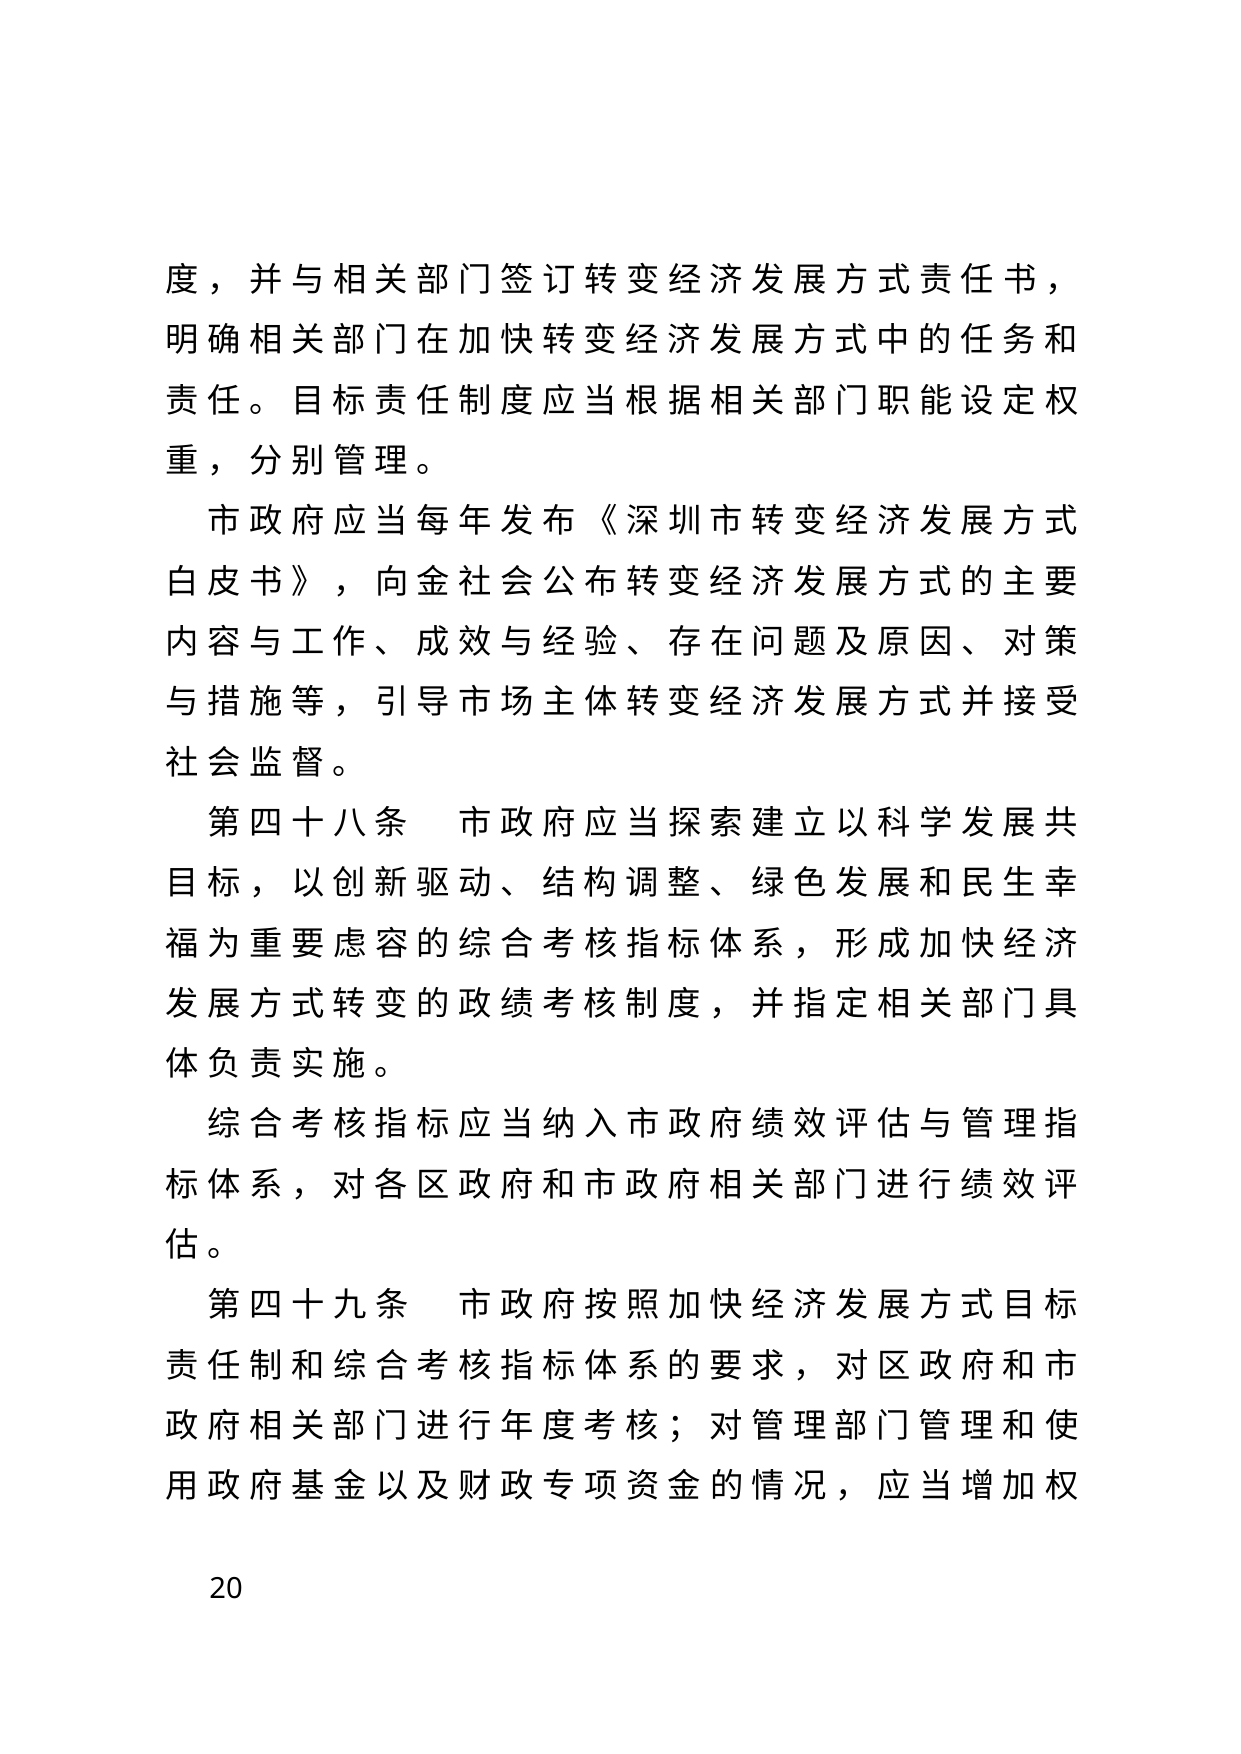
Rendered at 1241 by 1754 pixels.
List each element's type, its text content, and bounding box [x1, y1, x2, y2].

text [165, 247, 1087, 488]
text 市政府应当每年发布《深圳市转变经济发展方式白皮书》，向金社会公布转变经济发展方式的主要内容与工作、成效与经验、存在问题及原因、对策与措施等，引导市场主体转变经济发展方式并接受社会监督。 [165, 488, 1087, 790]
text 综合考核指标应当纳入市政府绩效评估与管理指标体系，对各区政府和市政府相关部门进行绩效评估。 [165, 1091, 1087, 1272]
text 第四十八条 市政府应当探索建立以科学发展共目标，以创新驱动、结构调整、绿色发展和民生幸福为重要虑容的综合考核指标体系，形成加快经济发展方式转变的政绩考核制度，并指定相关部门具体负责实施。 [165, 790, 1087, 1091]
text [165, 1272, 1087, 1513]
